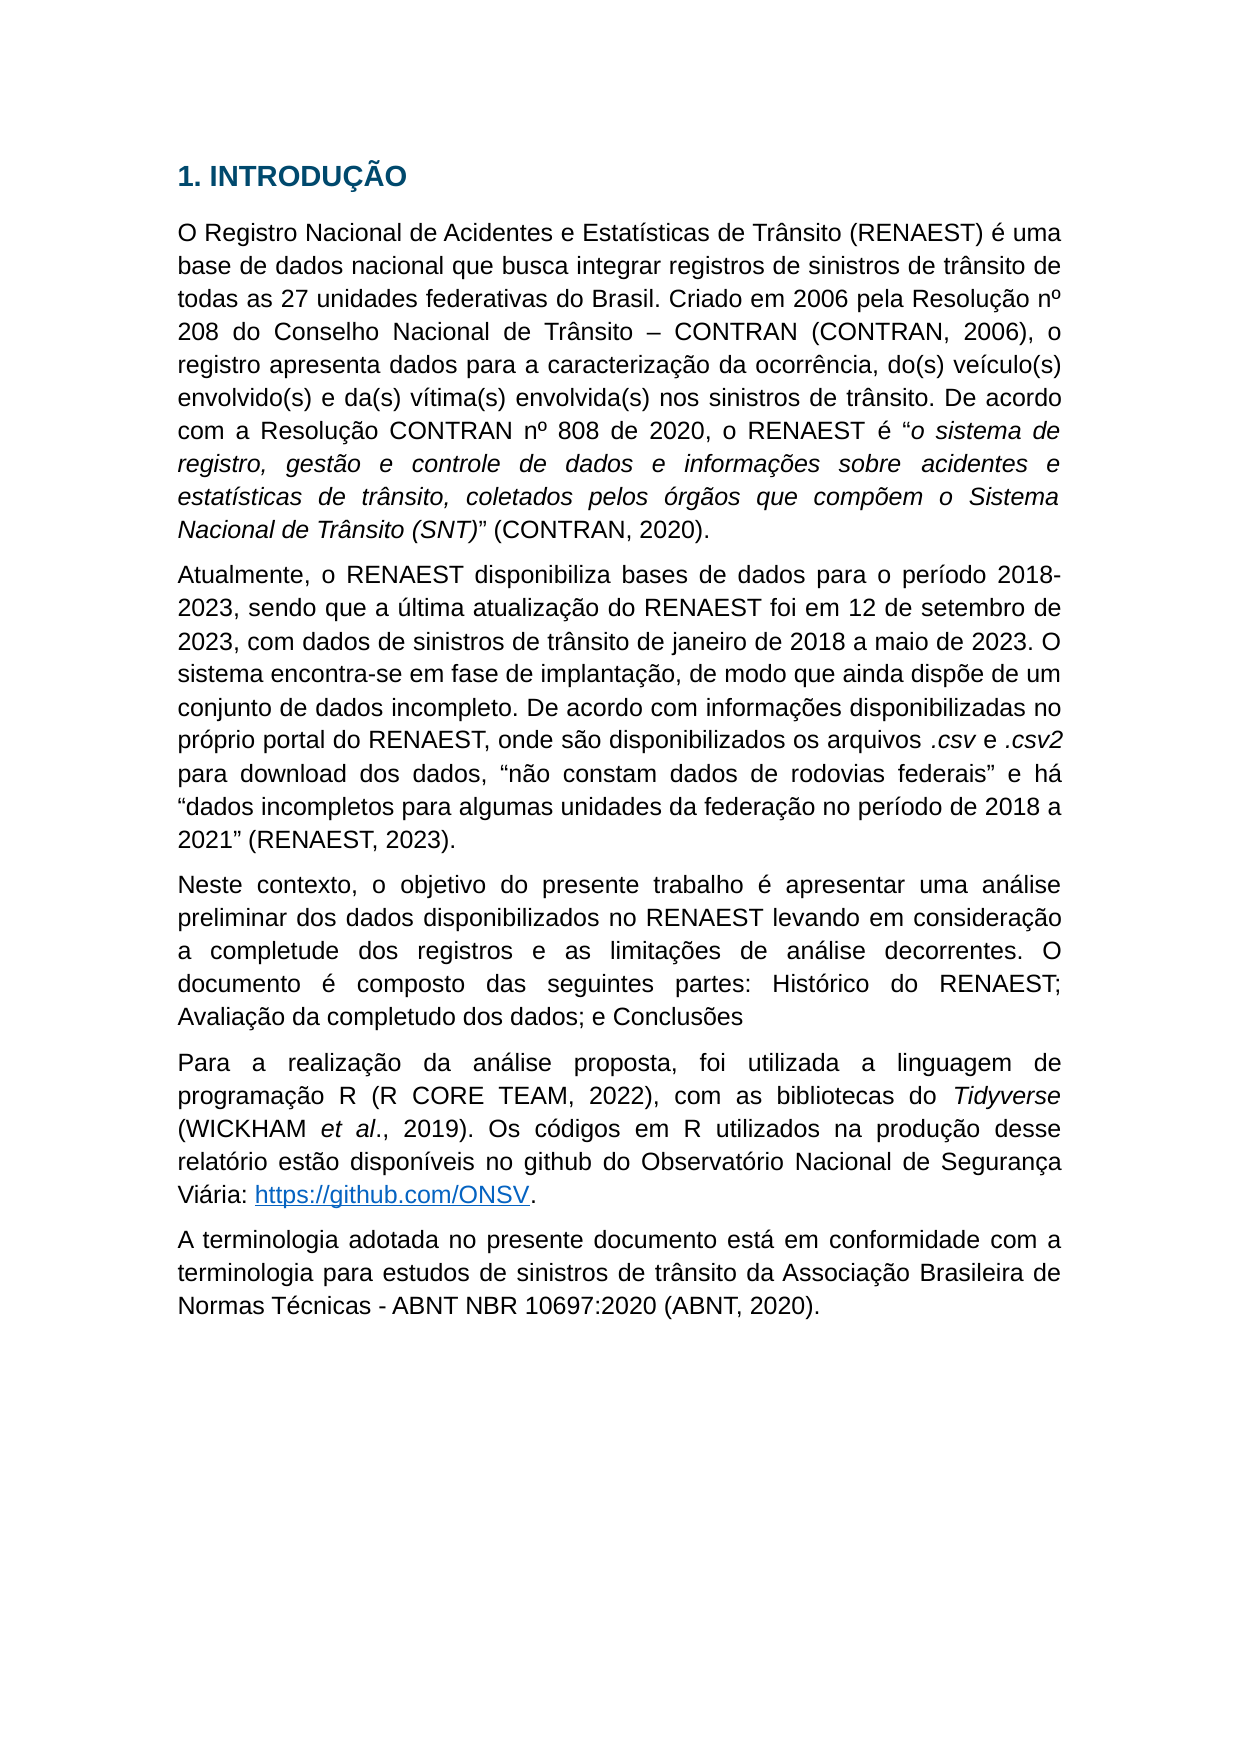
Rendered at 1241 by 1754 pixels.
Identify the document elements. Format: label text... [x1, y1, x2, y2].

subtitle 1. INTRODUÇÃO [177, 159, 1063, 193]
text O Registro Nacional de Acidentes e Estatísticas de Trânsito (RENAEST) é uma base de dados nacional que busca integrar registros de sinistros de trânsito de todas as 27 unidades federativas do Brasil. Criado em 2006 pela Resolução nº 208 do Conselho Nacional de Trânsito – CONTRAN (CONTRAN, 2006), o registro apresenta dados para a caracterização da ocorrência, do(s) veículo(s) envolvido(s) e da(s) vítima(s) envolvida(s) nos sinistros de trânsito. De acordo com a Resolução CONTRAN nº 808 de 2020, o RENAEST é “o sistema de registro, gestão e controle de dados e informações sobre acidentes e estatísticas de trânsito, coletados pelos órgãos que compõem o Sistema Nacional de Trânsito (SNT)” (CONTRAN, 2020). [177, 218, 1063, 544]
text Atualmente, o RENAEST disponibiliza bases de dados para o período 2018-2023, sendo que a última atualização do RENAEST foi em 12 de setembro de 2023, com dados de sinistros de trânsito de janeiro de 2018 a maio de 2023. O sistema encontra-se em fase de implantação, de modo que ainda dispõe de um conjunto de dados incompleto. De acordo com informações disponibilizadas no próprio portal do RENAEST, onde são disponibilizados os arquivos .csv e .csv2 para download dos dados, “não constam dados de rodovias federais” e há “dados incompletos para algumas unidades da federação no período de 2018 a 2021” (RENAEST, 2023). [177, 560, 1063, 853]
text Neste contexto, o objetivo do presente trabalho é apresentar uma análise preliminar dos dados disponibilizados no RENAEST levando em consideração a completude dos registros e as limitações de análise decorrentes. O documento é composto das seguintes partes: Histórico do RENAEST; Avaliação da completudo dos dados; e Conclusões [177, 870, 1063, 1031]
text Para a realização da análise proposta, foi utilizada a linguagem de programação R (R CORE TEAM, 2022), com as bibliotecas do Tidyverse (WICKHAM et al., 2019). Os códigos em R utilizados na produção desse relatório estão disponíveis no github do Observatório Nacional de Segurança Viária: https://github.com/ONSV. [177, 1048, 1063, 1208]
text A terminologia adotada no presente documento está em conformidade com a terminologia para estudos de sinistros de trânsito da Associação Brasileira de Normas Técnicas - ABNT NBR 10697:2020 (ABNT, 2020). [177, 1225, 1063, 1320]
